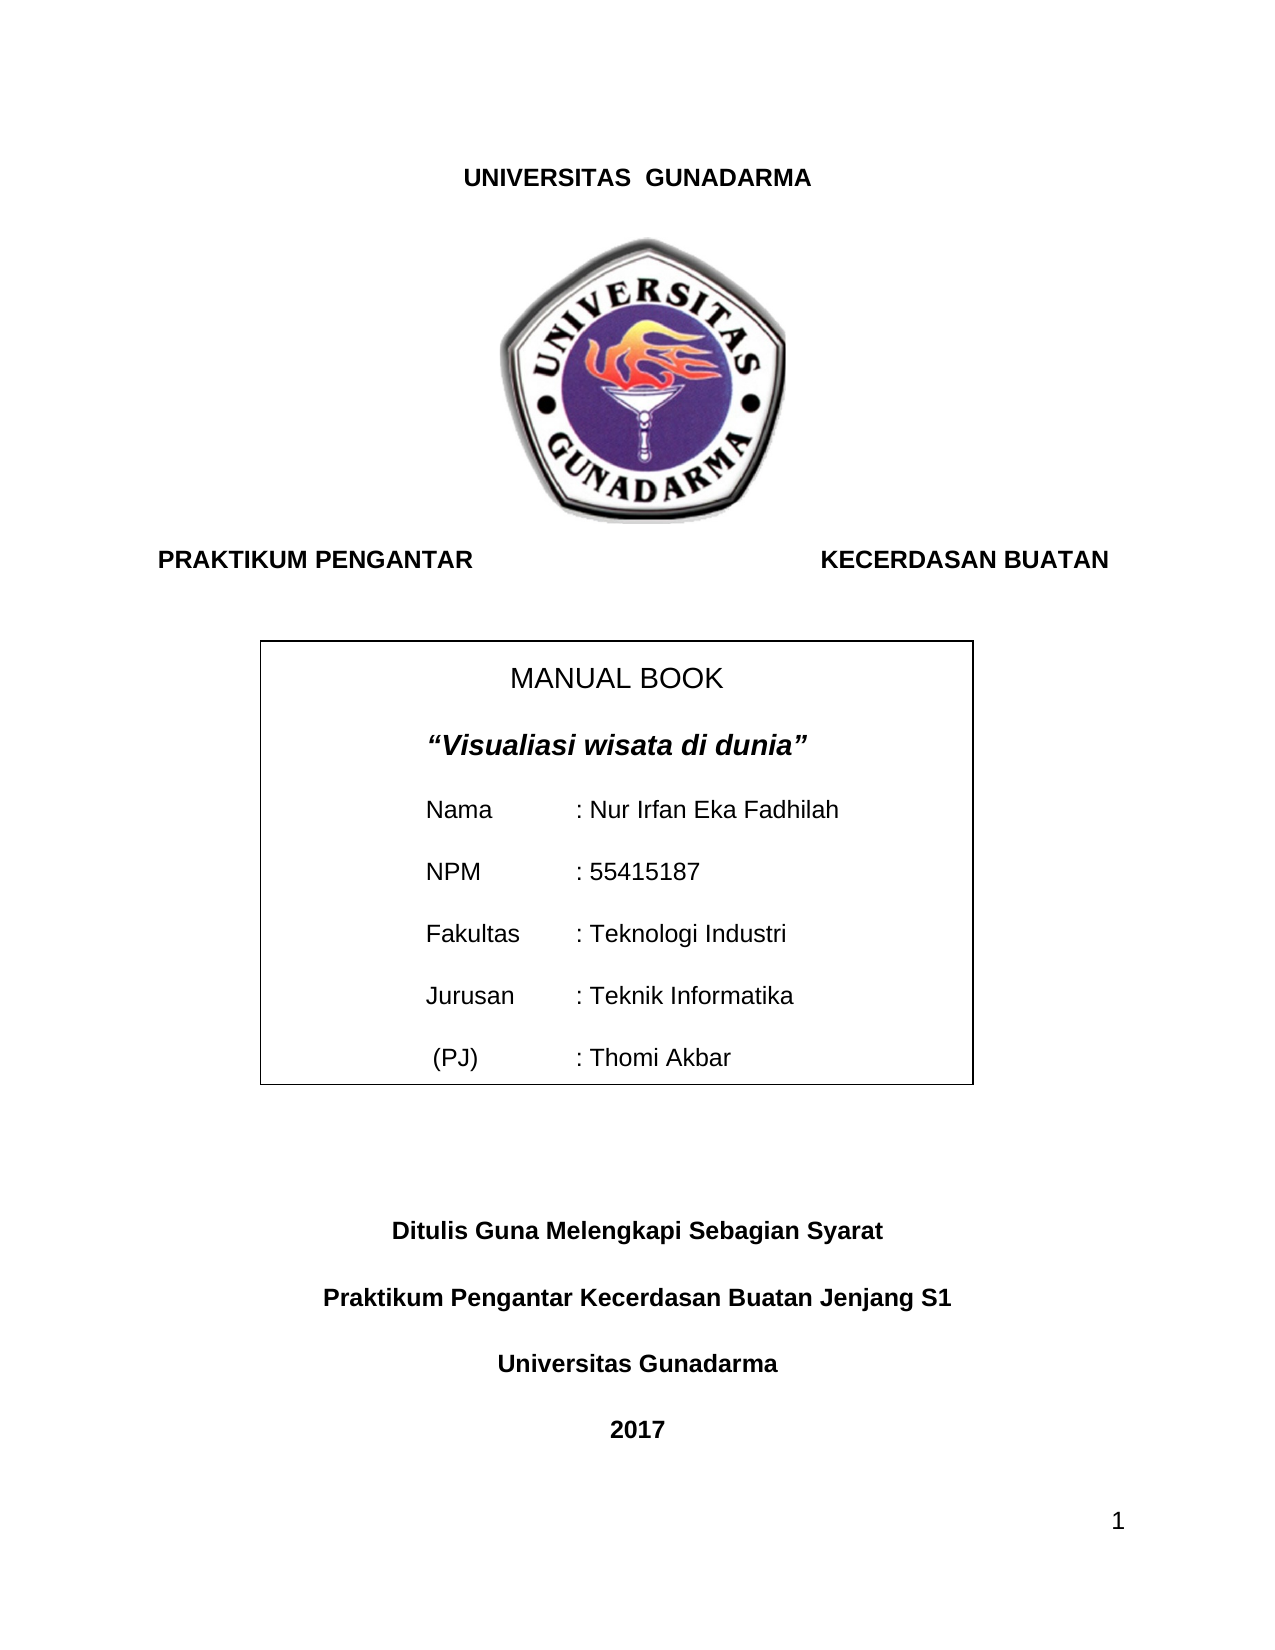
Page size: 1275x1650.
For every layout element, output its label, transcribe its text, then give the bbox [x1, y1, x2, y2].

text PRAKTIKUM PENGANTAR KECERDASAN BUATAN [150, 545, 1125, 573]
picture [498, 237, 785, 522]
text 2017 [150, 1415, 1125, 1444]
text Ditulis Guna Melengkapi Sebagian Syarat [150, 1216, 1125, 1245]
text UNIVERSITAS GUNADARMA [150, 162, 1125, 191]
text Universitas Gunadarma [150, 1349, 1125, 1378]
text Praktikum Pengantar Kecerdasan Buatan Jenjang S1 [150, 1283, 1125, 1311]
